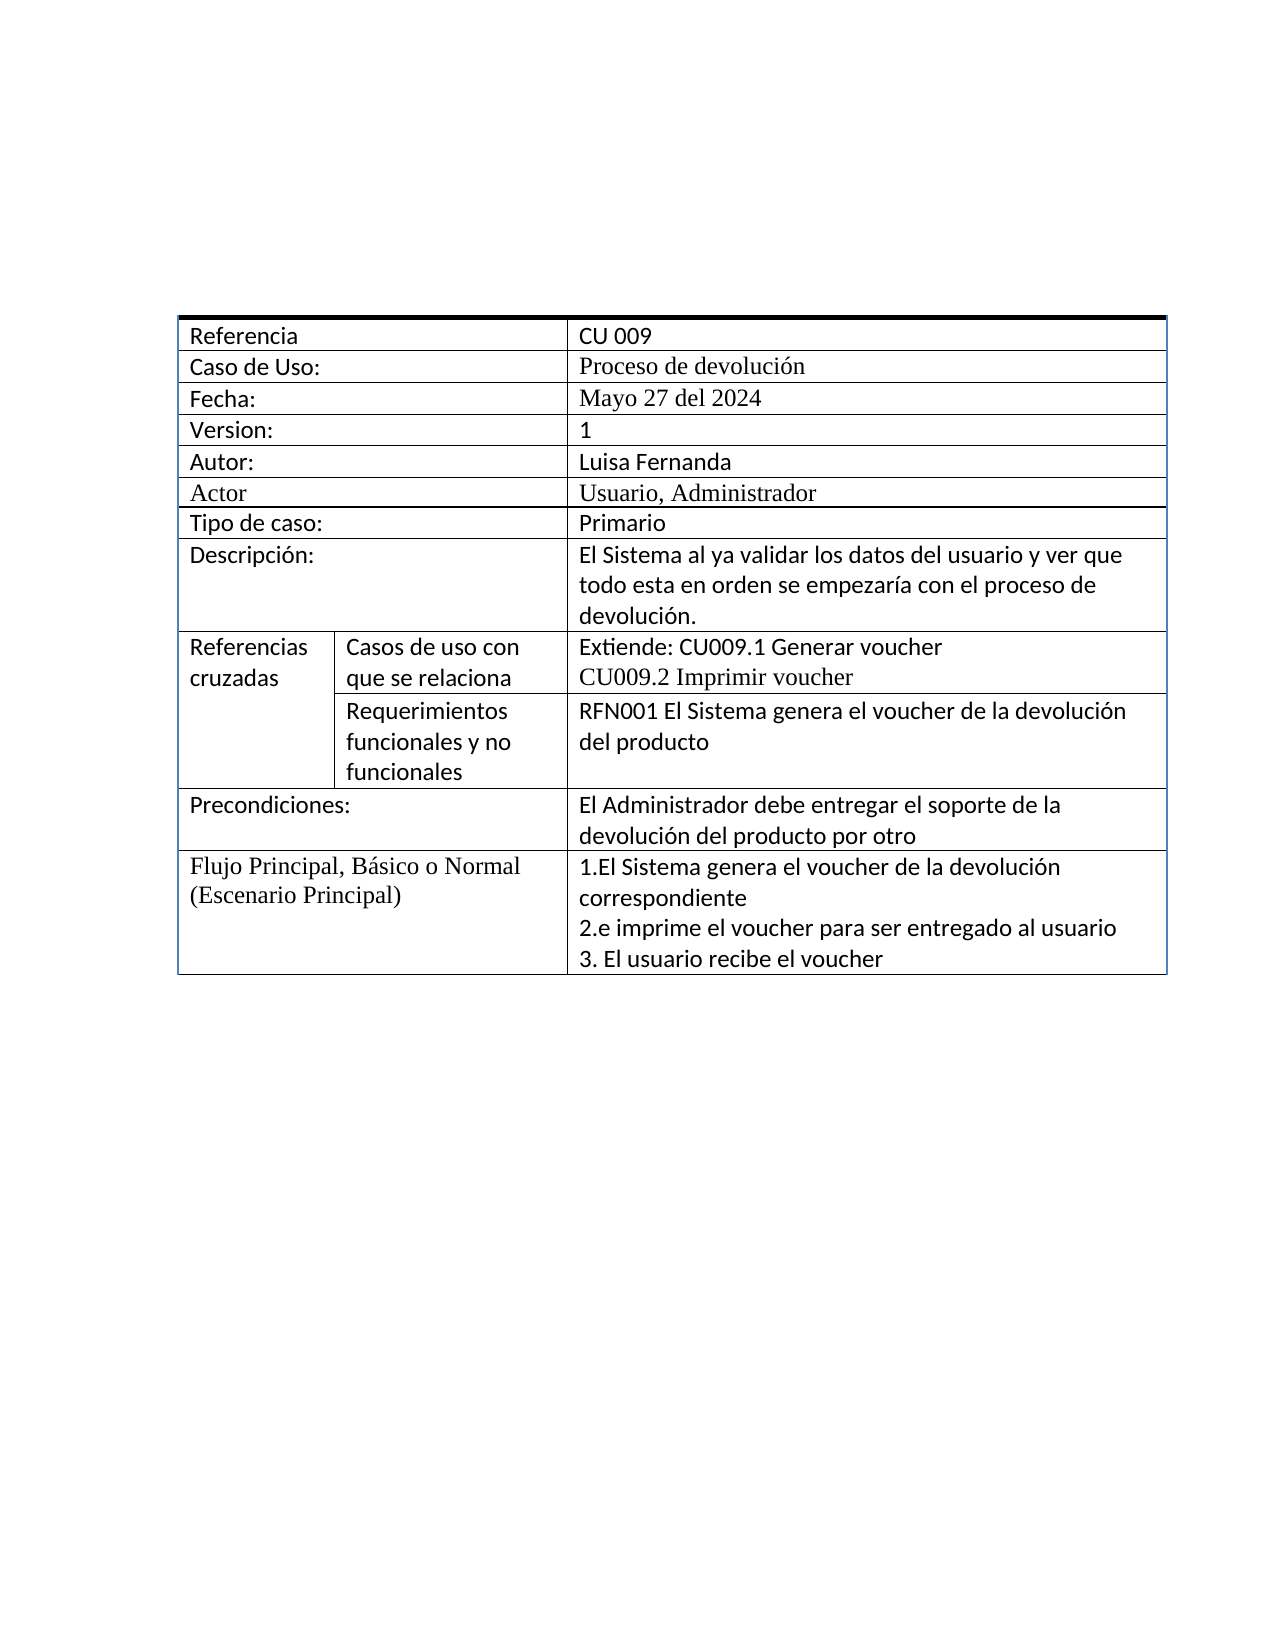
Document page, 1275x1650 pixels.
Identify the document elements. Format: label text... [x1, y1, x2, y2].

table_cell El Sistema al ya validar los datos del usuario y ver que todo esta en orden se empezaría con el proceso de devolución. [568, 539, 1166, 631]
table_cell Flujo Principal, Básico o Normal (Escenario Principal) [179, 851, 567, 973]
table_cell 1.El Sistema genera el voucher de la devolución correspondiente 2.e imprime el voucher para ser entregado al usuario 3. El usuario recibe el voucher [568, 851, 1166, 973]
table_header CU 009 [568, 320, 1166, 350]
table_cell RFN001 El Sistema genera el voucher de la devolución del producto [568, 694, 1166, 788]
table_cell Precondiciones: [179, 789, 567, 850]
table_cell Casos de uso con que se relaciona [335, 632, 567, 693]
table_cell Usuario, Administrador [568, 478, 1166, 506]
table_cell Proceso de devolución [568, 351, 1166, 382]
table_header Referencia [179, 320, 567, 350]
table_cell Autor: [179, 446, 567, 477]
table_cell 1 [568, 415, 1166, 445]
table_cell Requerimientos funcionales y no funcionales [335, 694, 567, 788]
table_cell Caso de Uso: [179, 351, 567, 382]
table_cell Mayo 27 del 2024 [568, 383, 1166, 413]
table_cell El Administrador debe entregar el soporte de la devolución del producto por otro [568, 789, 1166, 850]
table_cell Extiende: CU009.1 Generar voucher CU009.2 Imprimir voucher [568, 632, 1166, 693]
table_cell Descripción: [179, 539, 567, 631]
table_cell Version: [179, 415, 567, 445]
table_cell Primario [568, 508, 1166, 538]
table_cell Referencias cruzadas [179, 632, 334, 788]
table_cell Fecha: [179, 383, 567, 413]
table_cell Actor [179, 478, 567, 506]
table_cell Tipo de caso: [179, 508, 567, 538]
table_cell Luisa Fernanda [568, 446, 1166, 477]
